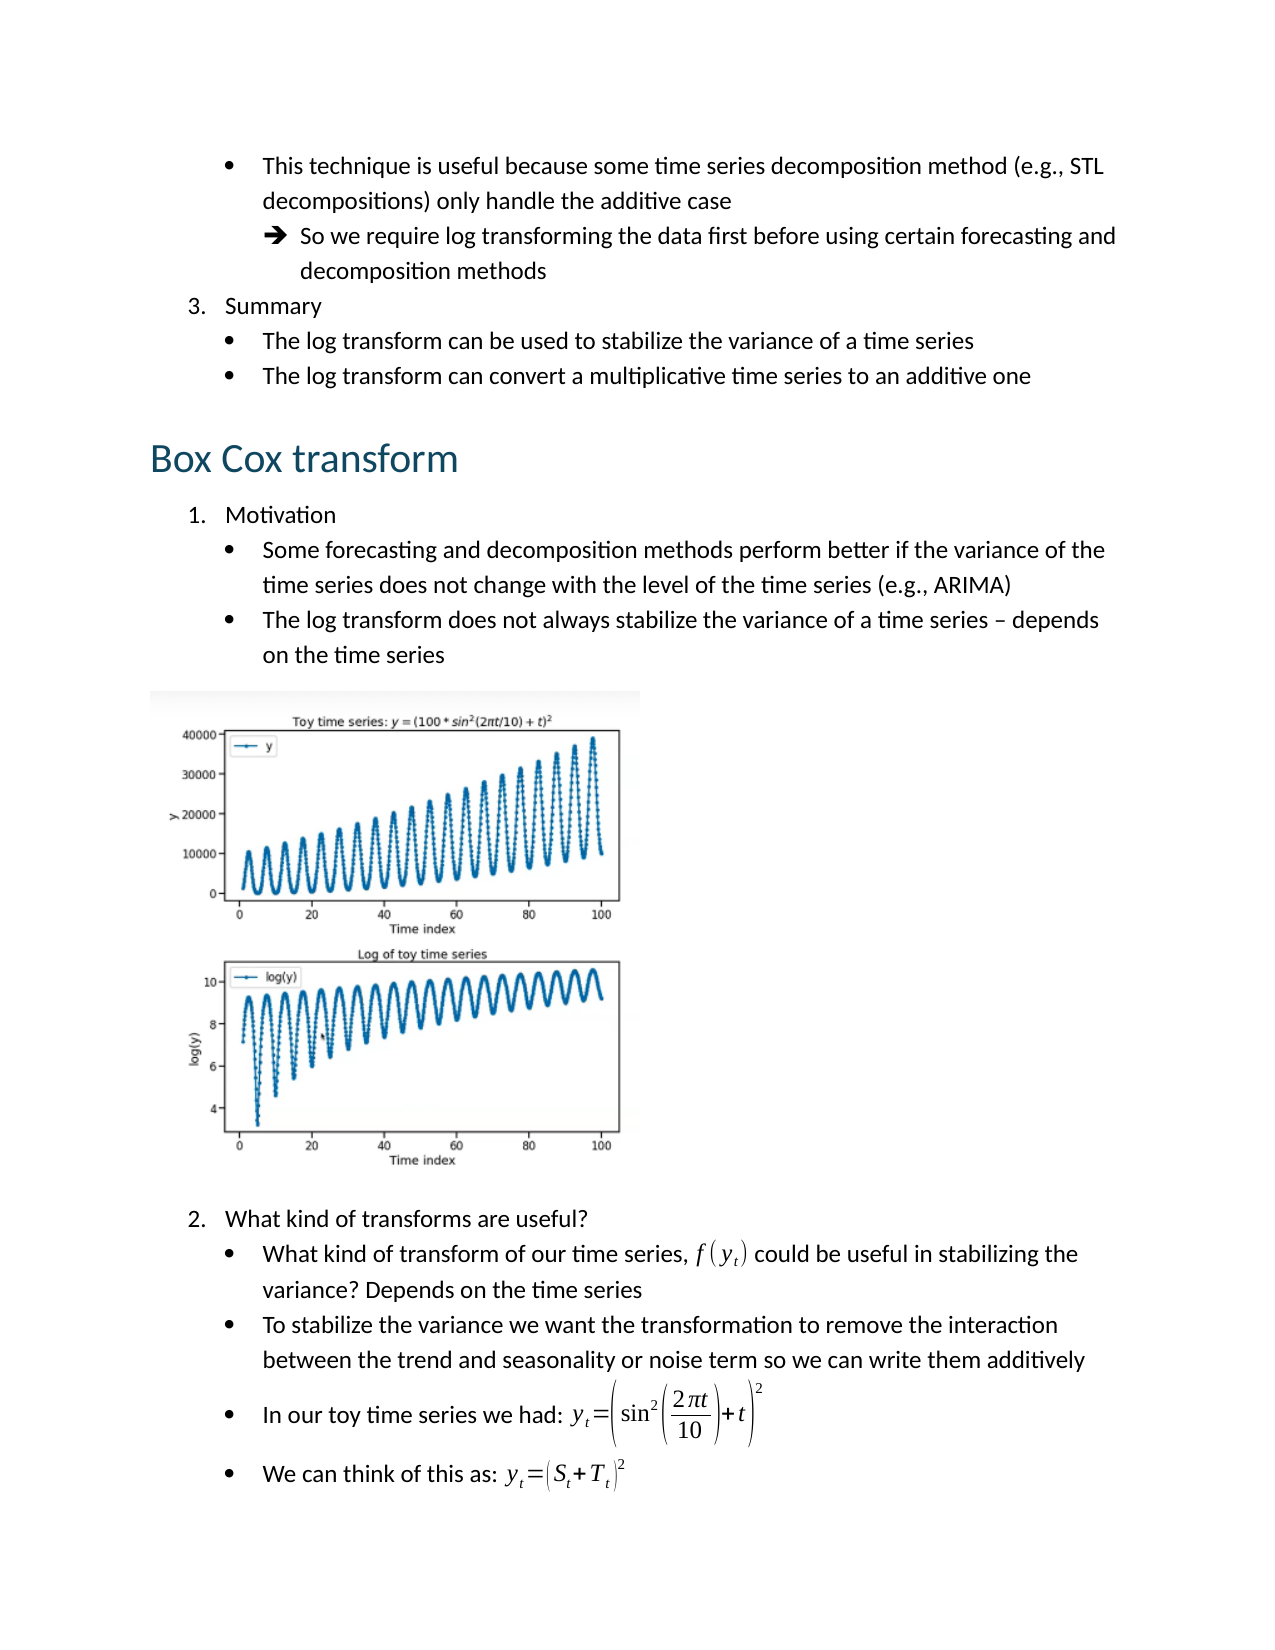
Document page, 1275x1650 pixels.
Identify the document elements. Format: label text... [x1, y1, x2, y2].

list What kind of transforms are useful? [187, 1203, 1125, 1233]
picture [150, 691, 640, 1181]
list So we require log transforming the data first before using certain forecasting and decomposition methods [262, 220, 1125, 286]
list The log transform can convert a multiplicative time series to an additive one [225, 360, 1125, 391]
list In our toy time series we had: [225, 1379, 1125, 1451]
list Summary [187, 290, 1125, 321]
list What kind of transform of our time series, could be useful in stabilizing the variance? Depends on the time series [225, 1238, 1125, 1305]
list Motivation [187, 499, 1125, 530]
list The log transform can be used to stabilize the variance of a time series [225, 325, 1125, 356]
list This technique is useful because some time series decomposition method (e.g., STL decompositions) only handle the additive case [225, 150, 1125, 216]
list To stabilize the variance we want the transformation to remove the interaction between the trend and seasonality or noise term so we can write them additively [225, 1309, 1125, 1375]
list We can think of this as: [225, 1455, 1125, 1492]
subtitle Box Cox transform [150, 432, 1125, 483]
list Some forecasting and decomposition methods perform better if the variance of the time series does not change with the level of the time series (e.g., ARIMA) [225, 534, 1125, 600]
list The log transform does not always stabilize the variance of a time series – depends on the time series [225, 604, 1125, 670]
